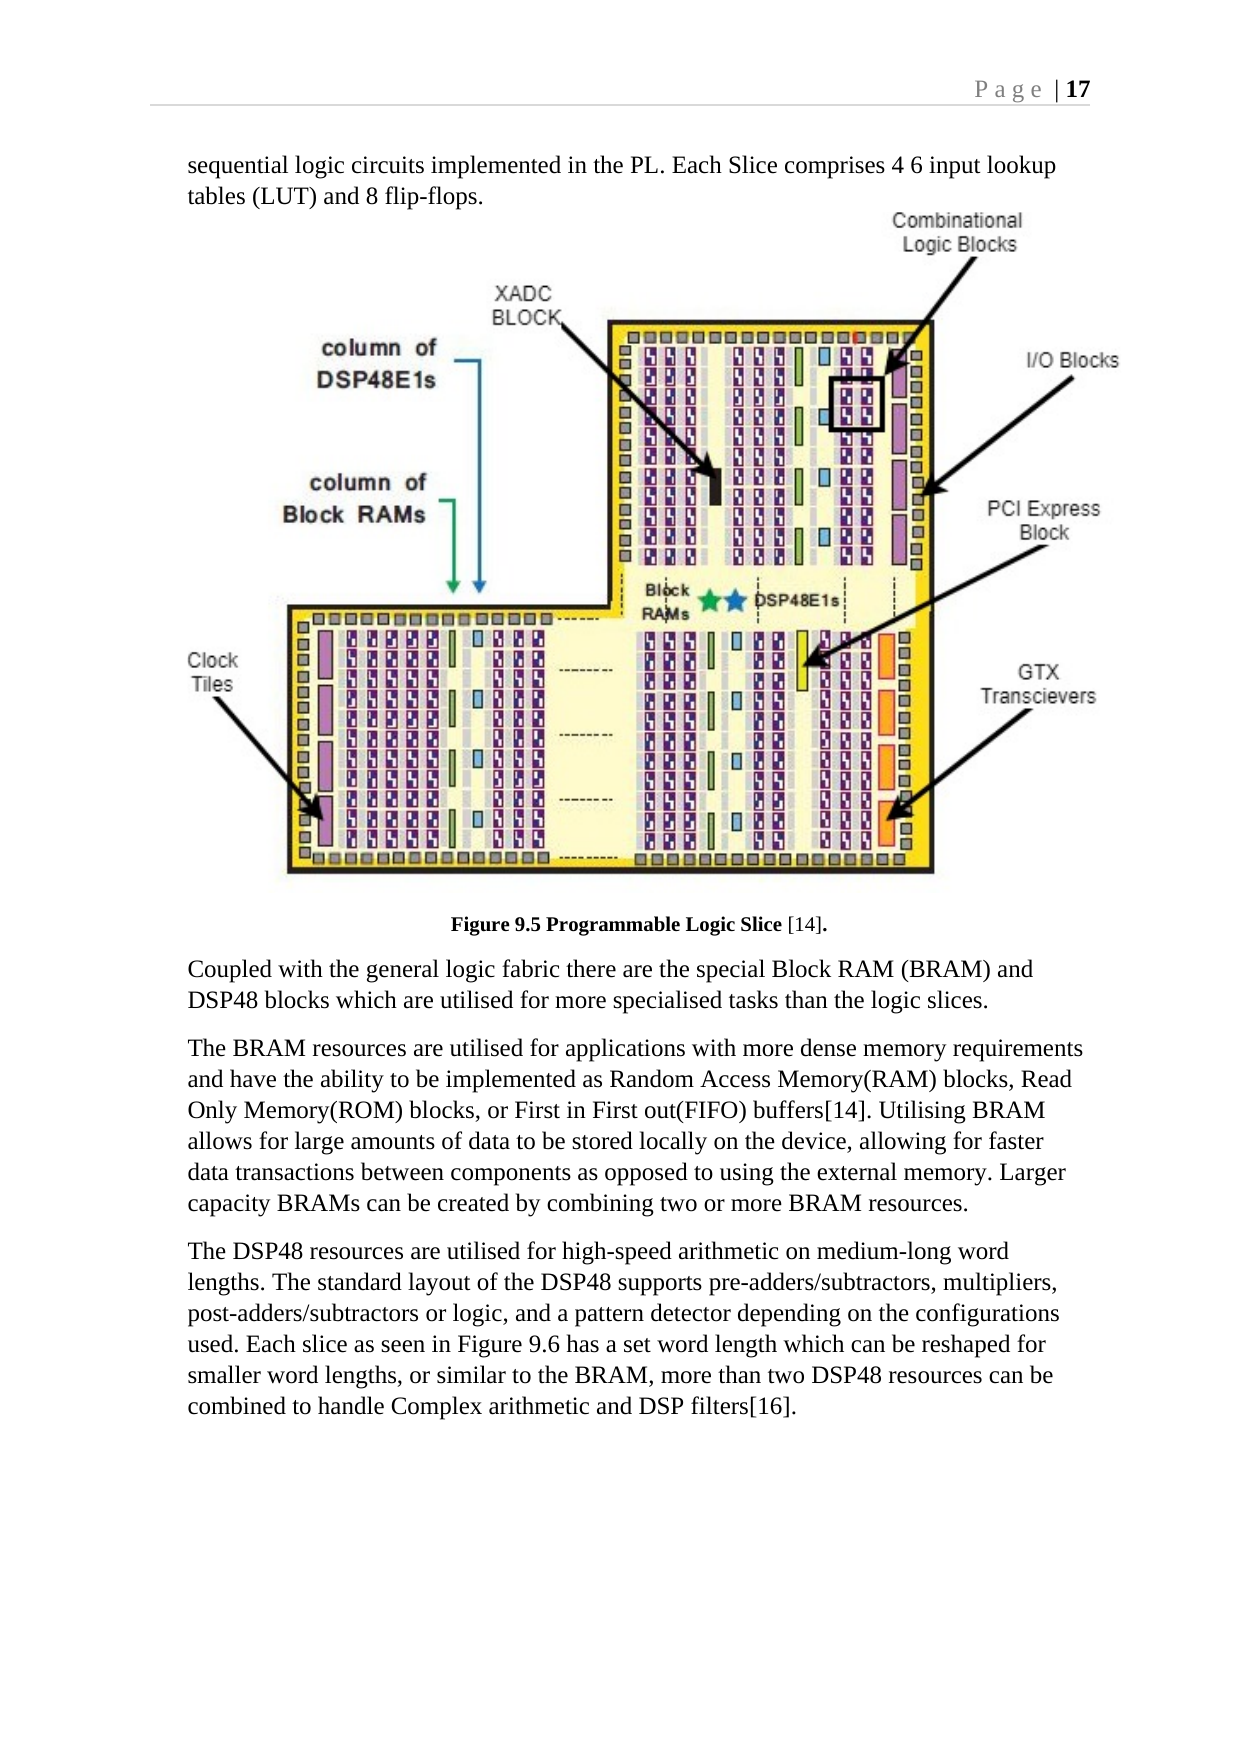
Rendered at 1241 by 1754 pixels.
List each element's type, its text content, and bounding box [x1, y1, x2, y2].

picture [187, 212, 1122, 893]
text The BRAM resources are utilised for applications with more dense memory requirements and have the ability to be implemented as Random Access Memory(RAM) blocks, Read Only Memory(ROM) blocks, or First in First out(FIFO) buffers[14]. Utilising BRAM allows for large amounts of data to be stored locally on the device, allowing for faster data transactions between components as opposed to using the external memory. Larger capacity BRAMs can be created by combining two or more BRAM resources. [187, 1033, 1090, 1217]
text Figure 9.5 Programmable Logic Slice [14]. [187, 912, 1090, 936]
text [187, 150, 1090, 212]
text Coupled with the general logic fabric there are the special Block RAM (BRAM) and DSP48 blocks which are utilised for more specialised tasks than the logic slices. [187, 954, 1090, 1014]
text The DSP48 resources are utilised for high-speed arithmetic on medium-long word lengths. The standard layout of the DSP48 supports pre-adders/subtractors, multipliers, post-adders/subtractors or logic, and a pattern detector depending on the configurations used. Each slice as seen in Figure 9.6 has a set word length which can be reshaped for smaller word lengths, or similar to the BRAM, more than two DSP48 resources can be combined to handle Complex arithmetic and DSP filters[16]. [187, 1236, 1090, 1420]
